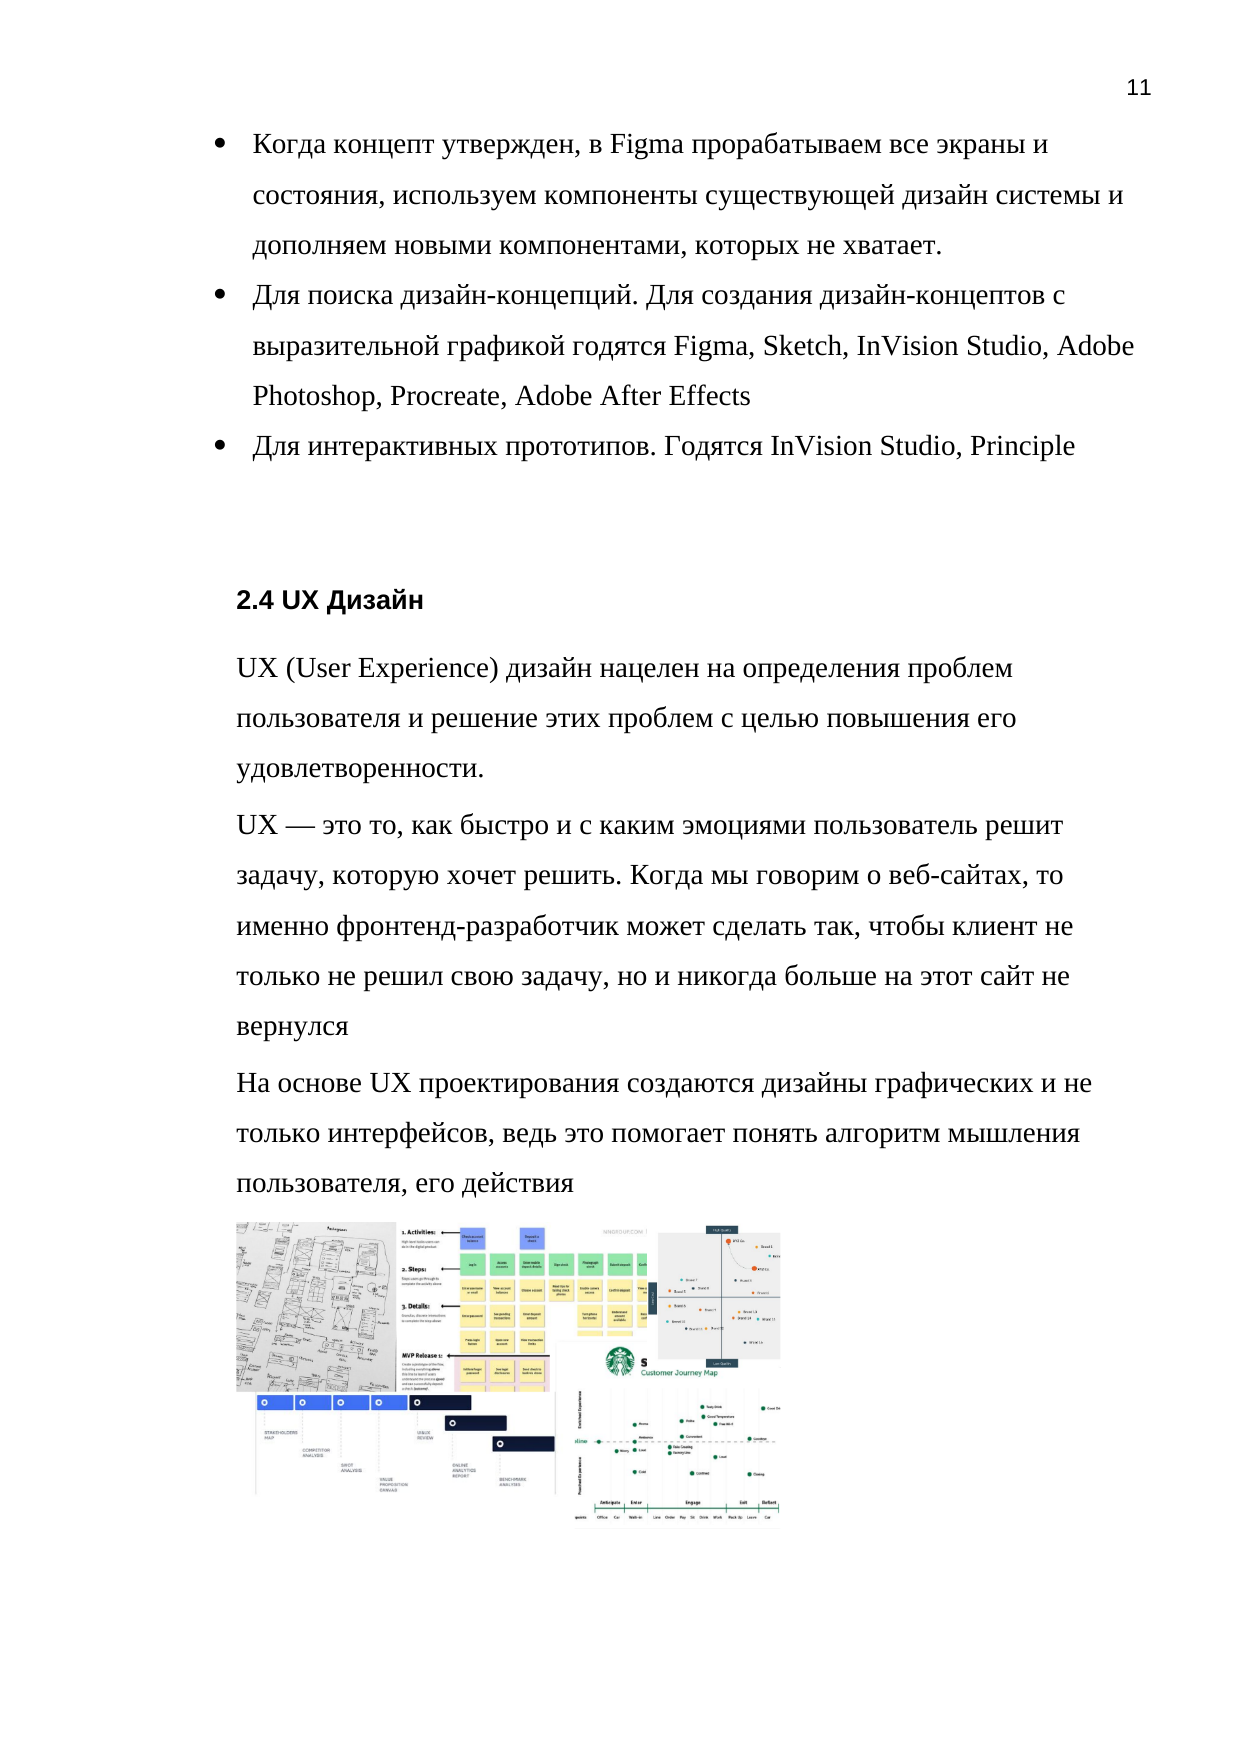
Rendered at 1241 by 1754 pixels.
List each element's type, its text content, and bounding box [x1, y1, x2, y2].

text UX (User Experience) дизайн нацелен на определения проблем пользователя и решение этих проблем с целью повышения его удовлетворенности. [236, 650, 1152, 784]
list Для поиска дизайн-концепций. Для создания дизайн-концептов c выразительной графикой годятся Figma, Sketch, InVision Studio, Adobe Photoshop, Procreate, Adobe After Effects [215, 277, 1152, 412]
list Для интерактивных прототипов. Годятся InVision Studio, Principle [215, 428, 1152, 462]
subtitle 2.4 UX Дизайн [236, 584, 1152, 615]
list Когда концепт утвержден, в Figma прорабатываем все экраны и состояния, используем компоненты существующей дизайн системы и дополняем новыми компонентами, которых не хватает. [215, 126, 1152, 261]
picture [236, 1222, 781, 1529]
text UX — это то, как быстро и с каким эмоциями пользователь решит задачу, которую хочет решить. Когда мы говорим о веб-сайтах, то именно фронтенд-разработчик может сделать так, чтобы клиент не только не решил свою задачу, но и никогда больше на этот сайт не вернулся [236, 807, 1152, 1042]
text На основе UX проектирования создаются дизайны графических и не только интерфейсов, ведь это помогает понять алгоритм мышления пользователя, его действия [236, 1065, 1152, 1199]
